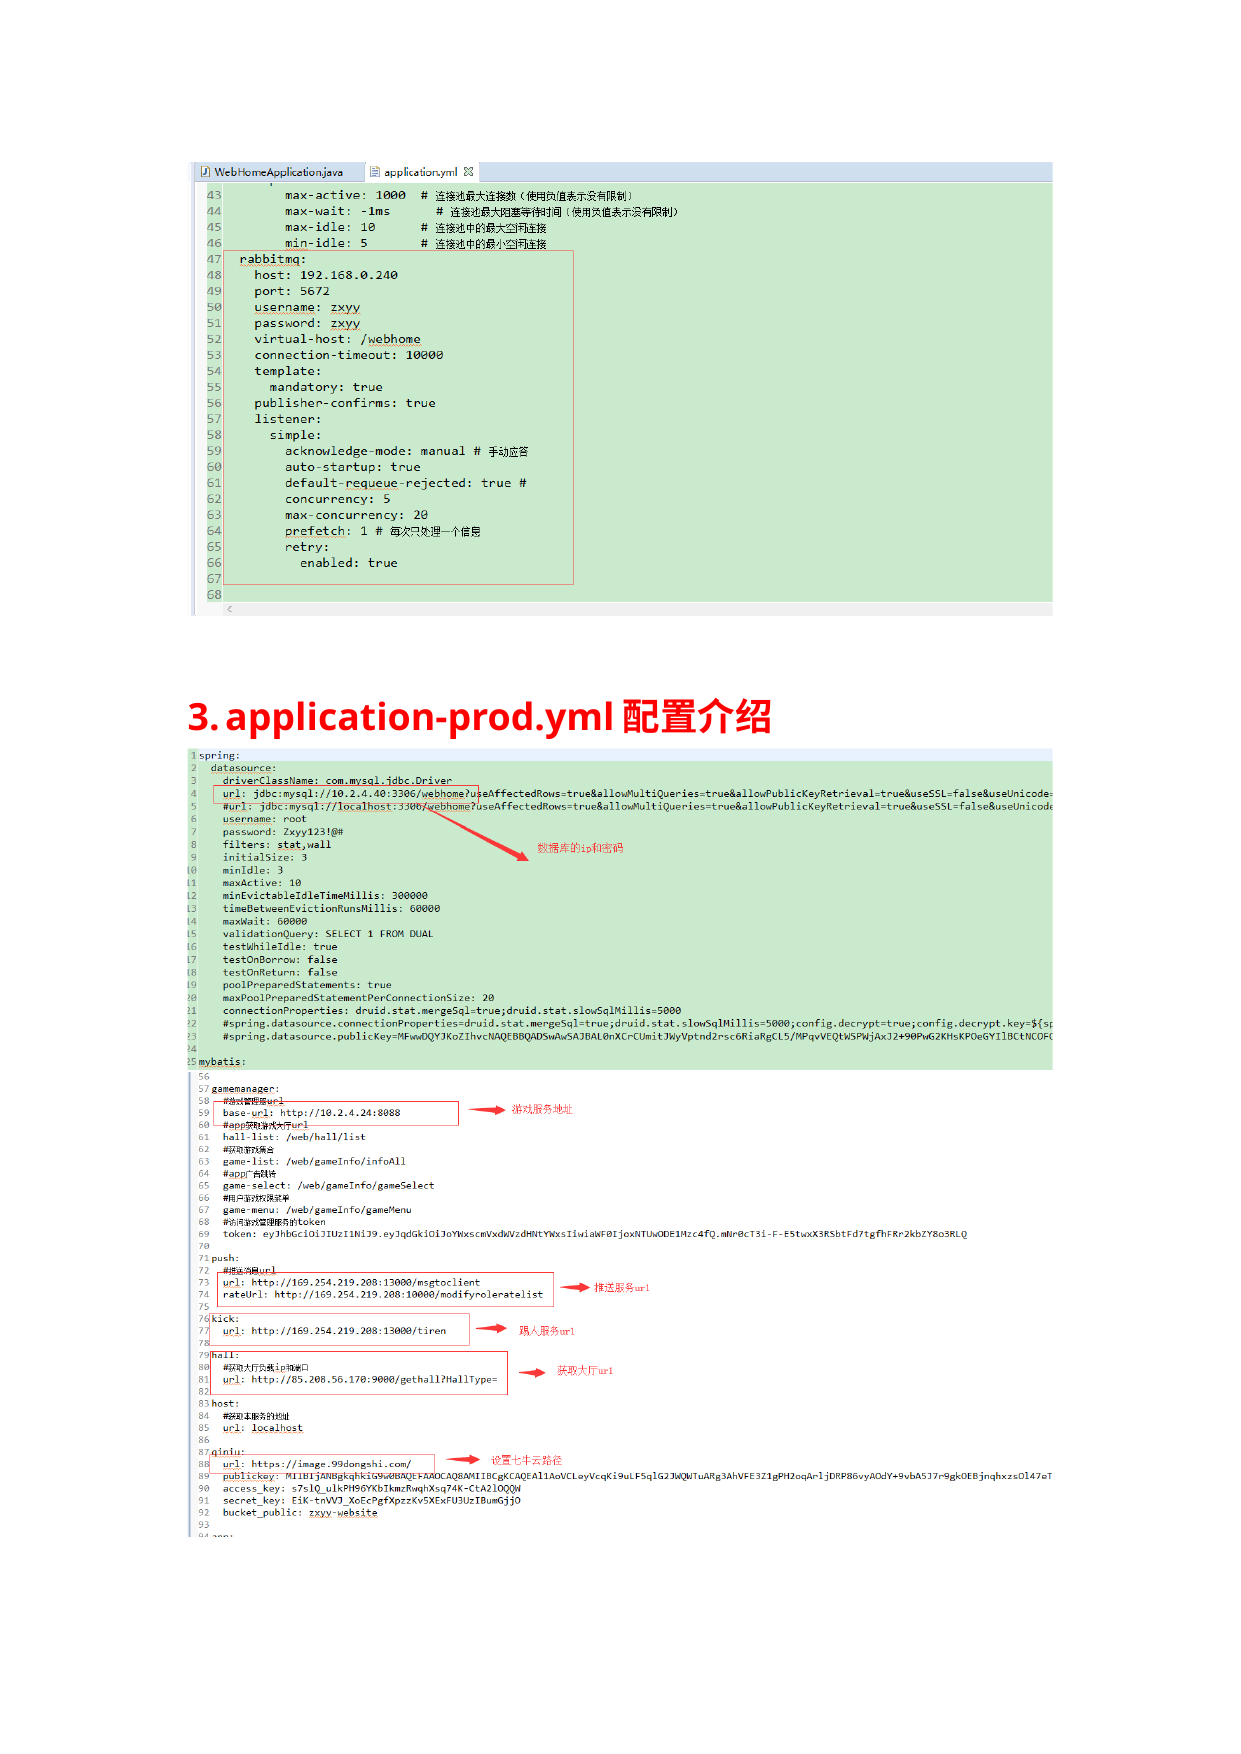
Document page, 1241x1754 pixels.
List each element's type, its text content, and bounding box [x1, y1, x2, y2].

picture [187, 1072, 1053, 1537]
picture [187, 162, 1053, 616]
picture [187, 747, 1053, 1070]
list application-prod.yml配置介绍 [187, 682, 1053, 747]
